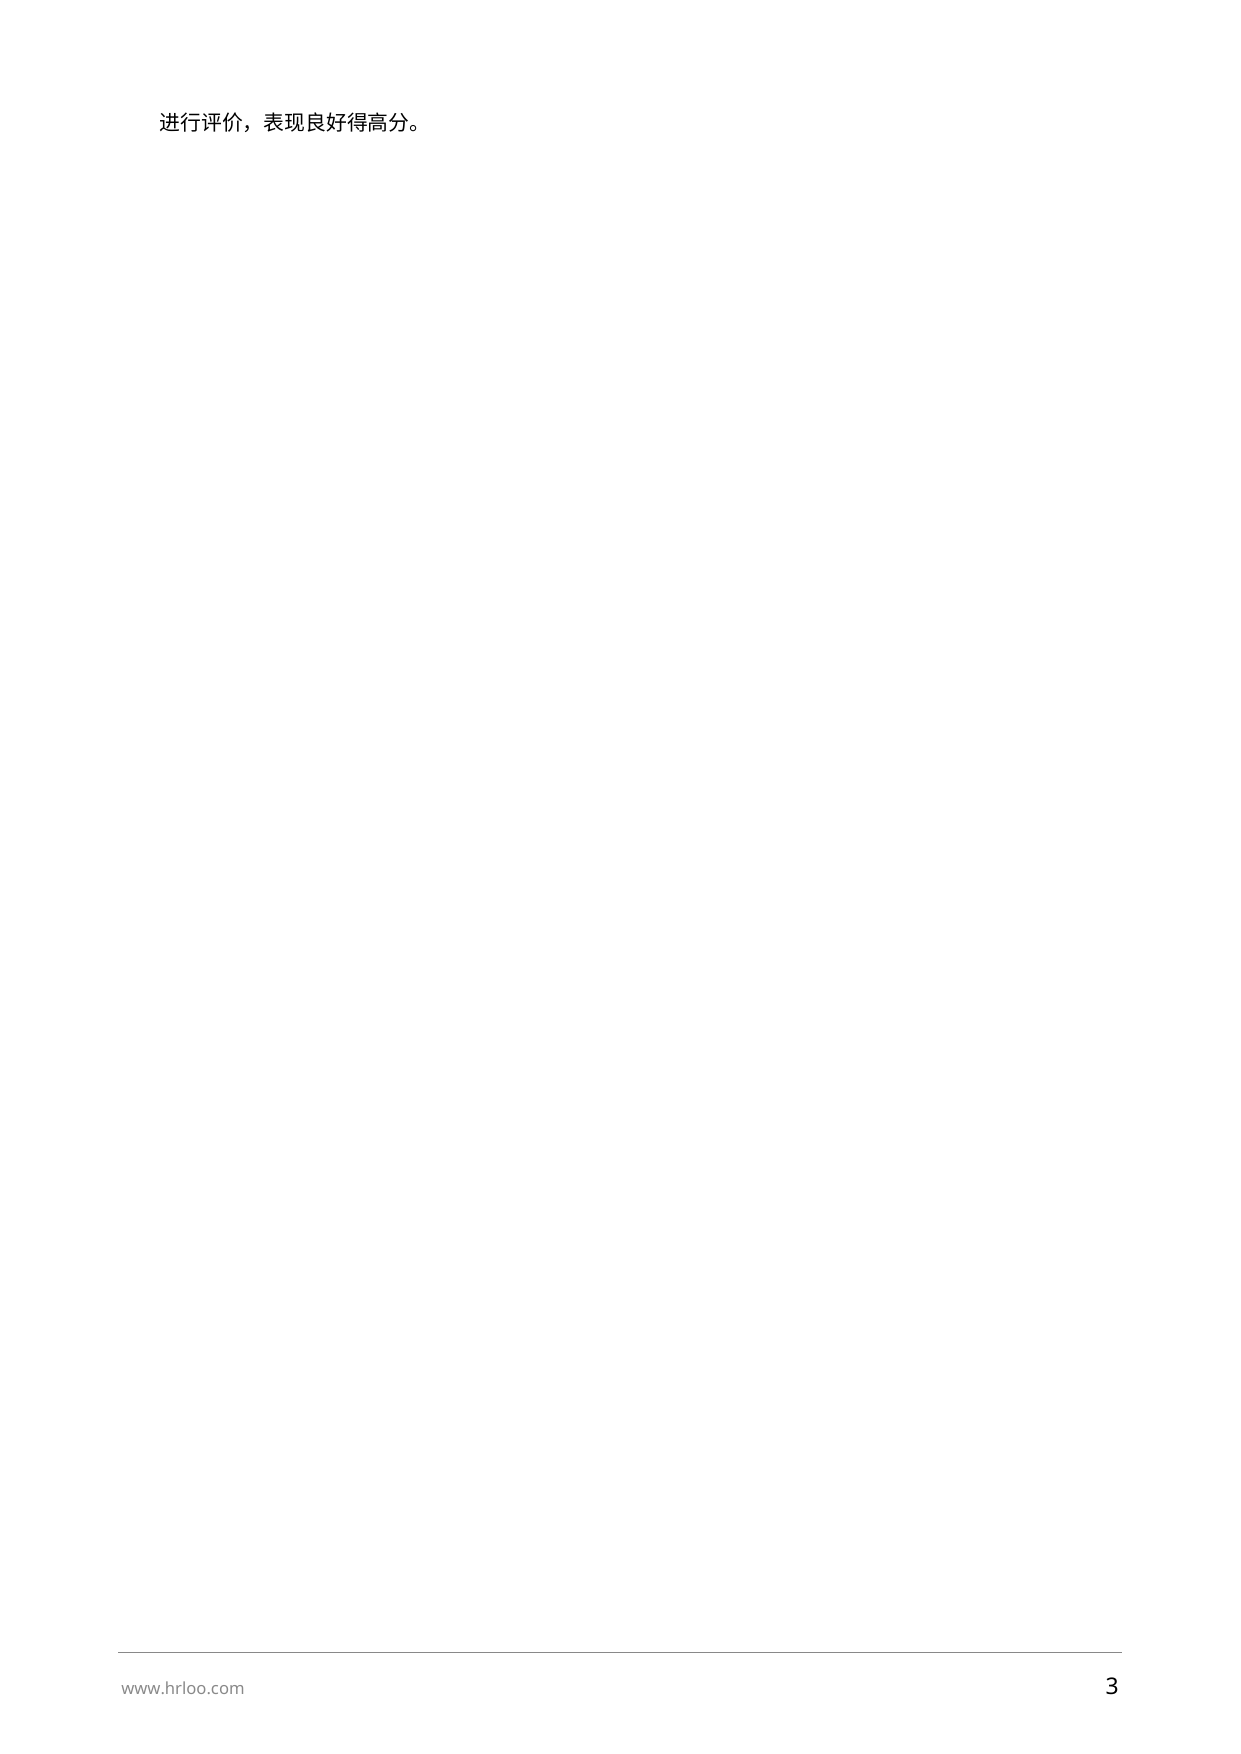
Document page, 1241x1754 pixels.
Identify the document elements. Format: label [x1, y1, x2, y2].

text [159, 106, 848, 136]
